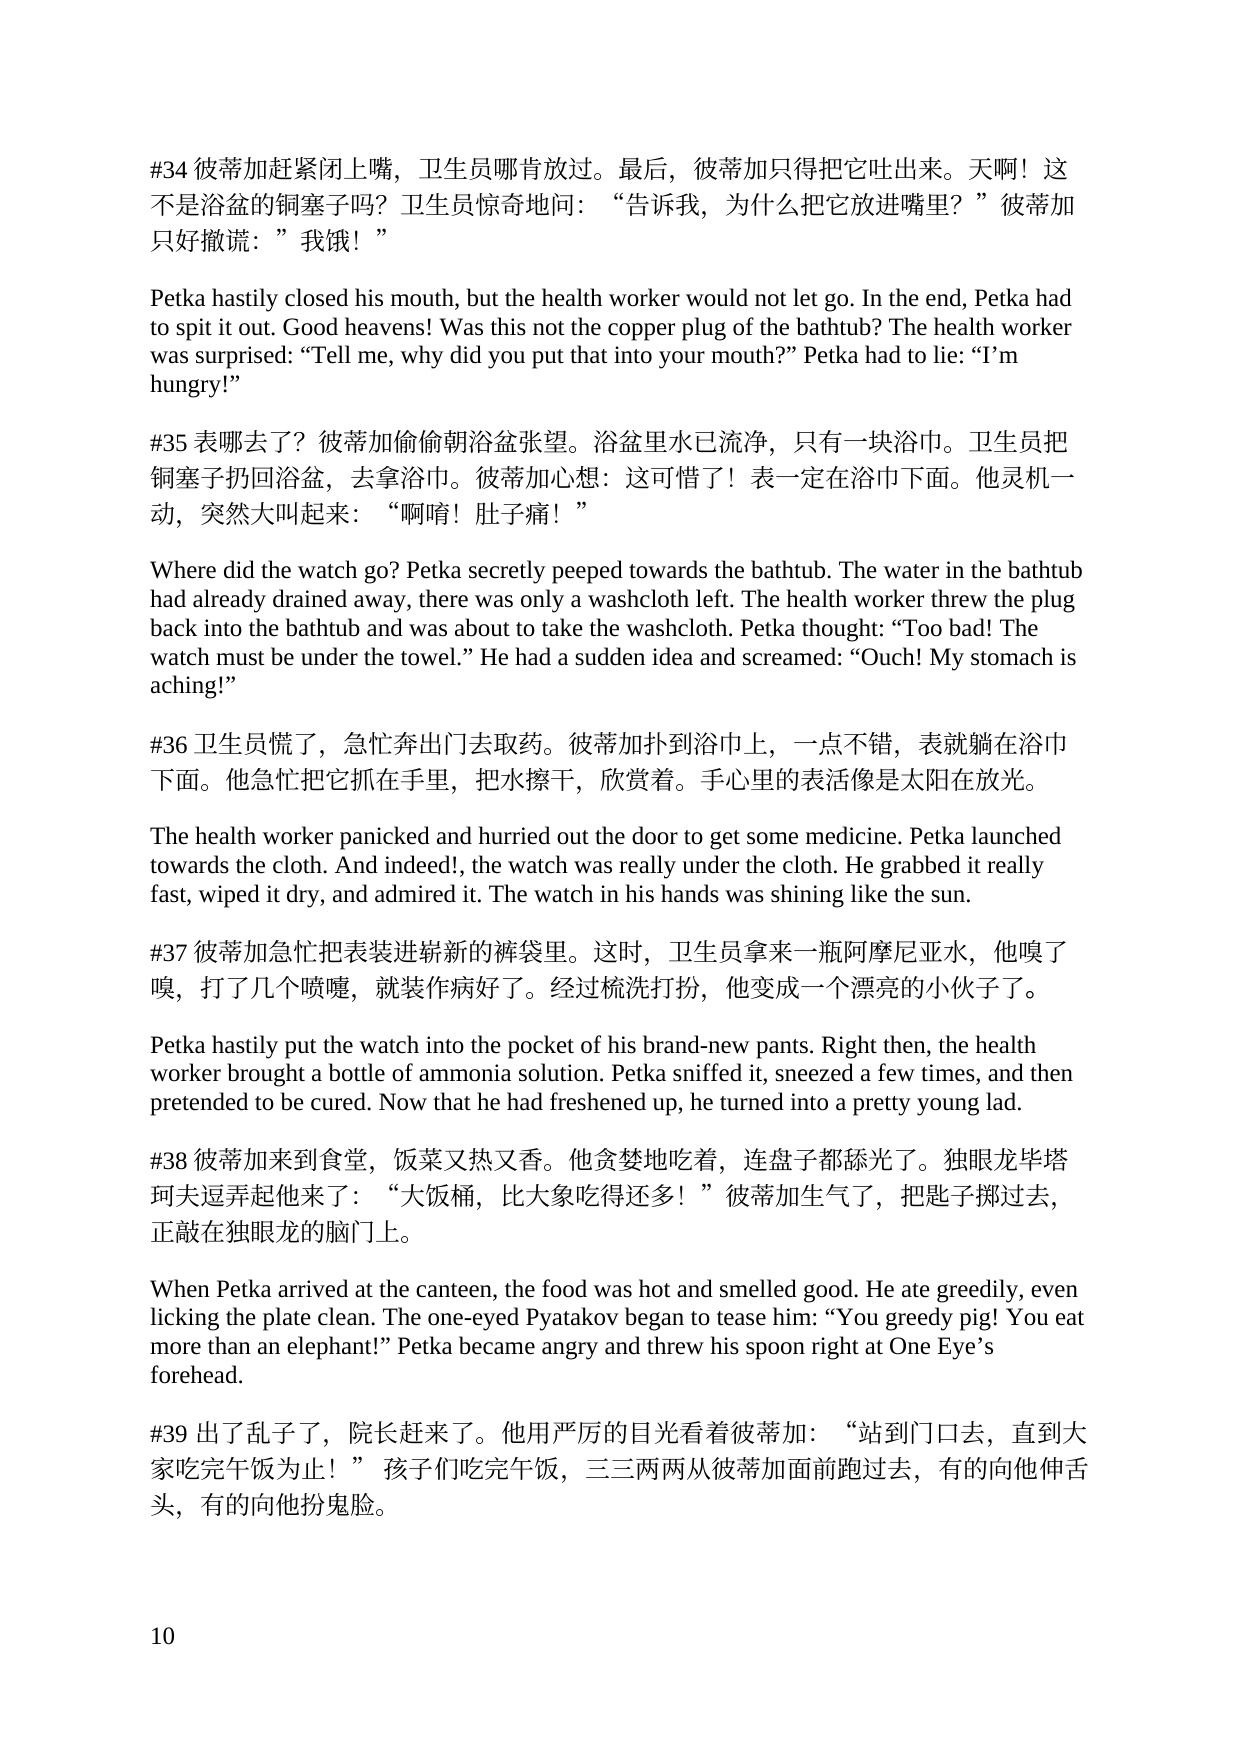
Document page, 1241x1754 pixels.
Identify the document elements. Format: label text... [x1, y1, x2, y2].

text #36 卫生员慌了，急忙奔出门去取药。彼蒂加扑到浴巾上，一点不错，表就躺在浴巾下面。他急忙把它抓在手里，把水擦干，欣赏着。手心里的表活像是太阳在放光。 [150, 724, 1090, 796]
text Petka hastily closed his mouth, but the health worker would not let go. In the end, Petka had to spit it out. Good heavens! Was this not the copper plug of the bathtub? The health worker was surprised: “Tell me, why did you put that into your mouth?” Petka had to lie: “I’m hungry!” [150, 283, 1090, 398]
text Where did the watch go? Petka secretly peeped towards the bathtub. The water in the bathtub had already drained away, there was only a washcloth left. The health worker threw the plug back into the bathtub and was about to take the washcloth. Petka thought: “Too bad! The watch must be under the towel.” He had a sudden idea and screamed: “Ouch! My stomach is aching!” [150, 556, 1090, 699]
text #34 彼蒂加赶紧闭上嘴，卫生员哪肯放过。最后，彼蒂加只得把它吐出来。天啊！这不是浴盆的铜塞子吗？卫生员惊奇地问：“告诉我，为什么把它放进嘴里？”彼蒂加只好撤谎：”我饿！” [150, 150, 1090, 258]
text When Petka arrived at the canteen, the food was hot and smelled good. He ate greedily, even licking the plate clean. The one-eyed Pyatakov began to tease him: “You greedy pig! You eat more than an elephant!” Petka became angry and threw his spoon right at One Eye’s forehead. [150, 1274, 1090, 1389]
text #38 彼蒂加来到食堂，饭菜又热又香。他贪婪地吃着，连盘子都舔光了。独眼龙毕塔珂夫逗弄起他来了：“大饭桶，比大象吃得还多！”彼蒂加生气了，把匙子掷过去，正敲在独眼龙的脑门上。 [150, 1141, 1090, 1249]
text The health worker panicked and hurried out the door to get some medicine. Petka launched towards the cloth. And indeed!, the watch was really under the cloth. He grabbed it really fast, wiped it dry, and admired it. The watch in his hands was shining like the sun. [150, 821, 1090, 907]
text Petka hastily put the watch into the pocket of his brand-new pants. Right then, the health worker brought a bottle of ammonia solution. Petka sniffed it, sneezed a few times, and then pretended to be cured. Now that he had freshened up, he turned into a pretty young lad. [150, 1030, 1090, 1116]
text #39 出了乱子了，院长赶来了。他用严厉的目光看着彼蒂加：“站到门口去，直到大家吃完午饭为止！” 孩子们吃完午饭，三三两两从彼蒂加面前跑过去，有的向他伸舌头，有的向他扮鬼脸。 [150, 1414, 1090, 1522]
text #35 表哪去了？彼蒂加偷偷朝浴盆张望。浴盆里水已流净，只有一块浴巾。卫生员把铜塞子扔回浴盆，去拿浴巾。彼蒂加心想：这可惜了！表一定在浴巾下面。他灵机一动，突然大叫起来：“啊唷！肚子痛！” [150, 423, 1090, 531]
text #37 彼蒂加急忙把表装进崭新的裤袋里。这时，卫生员拿来一瓶阿摩尼亚水，他嗅了嗅，打了几个喷嚏，就装作病好了。经过梳洗打扮，他变成一个漂亮的小伙子了。 [150, 932, 1090, 1005]
